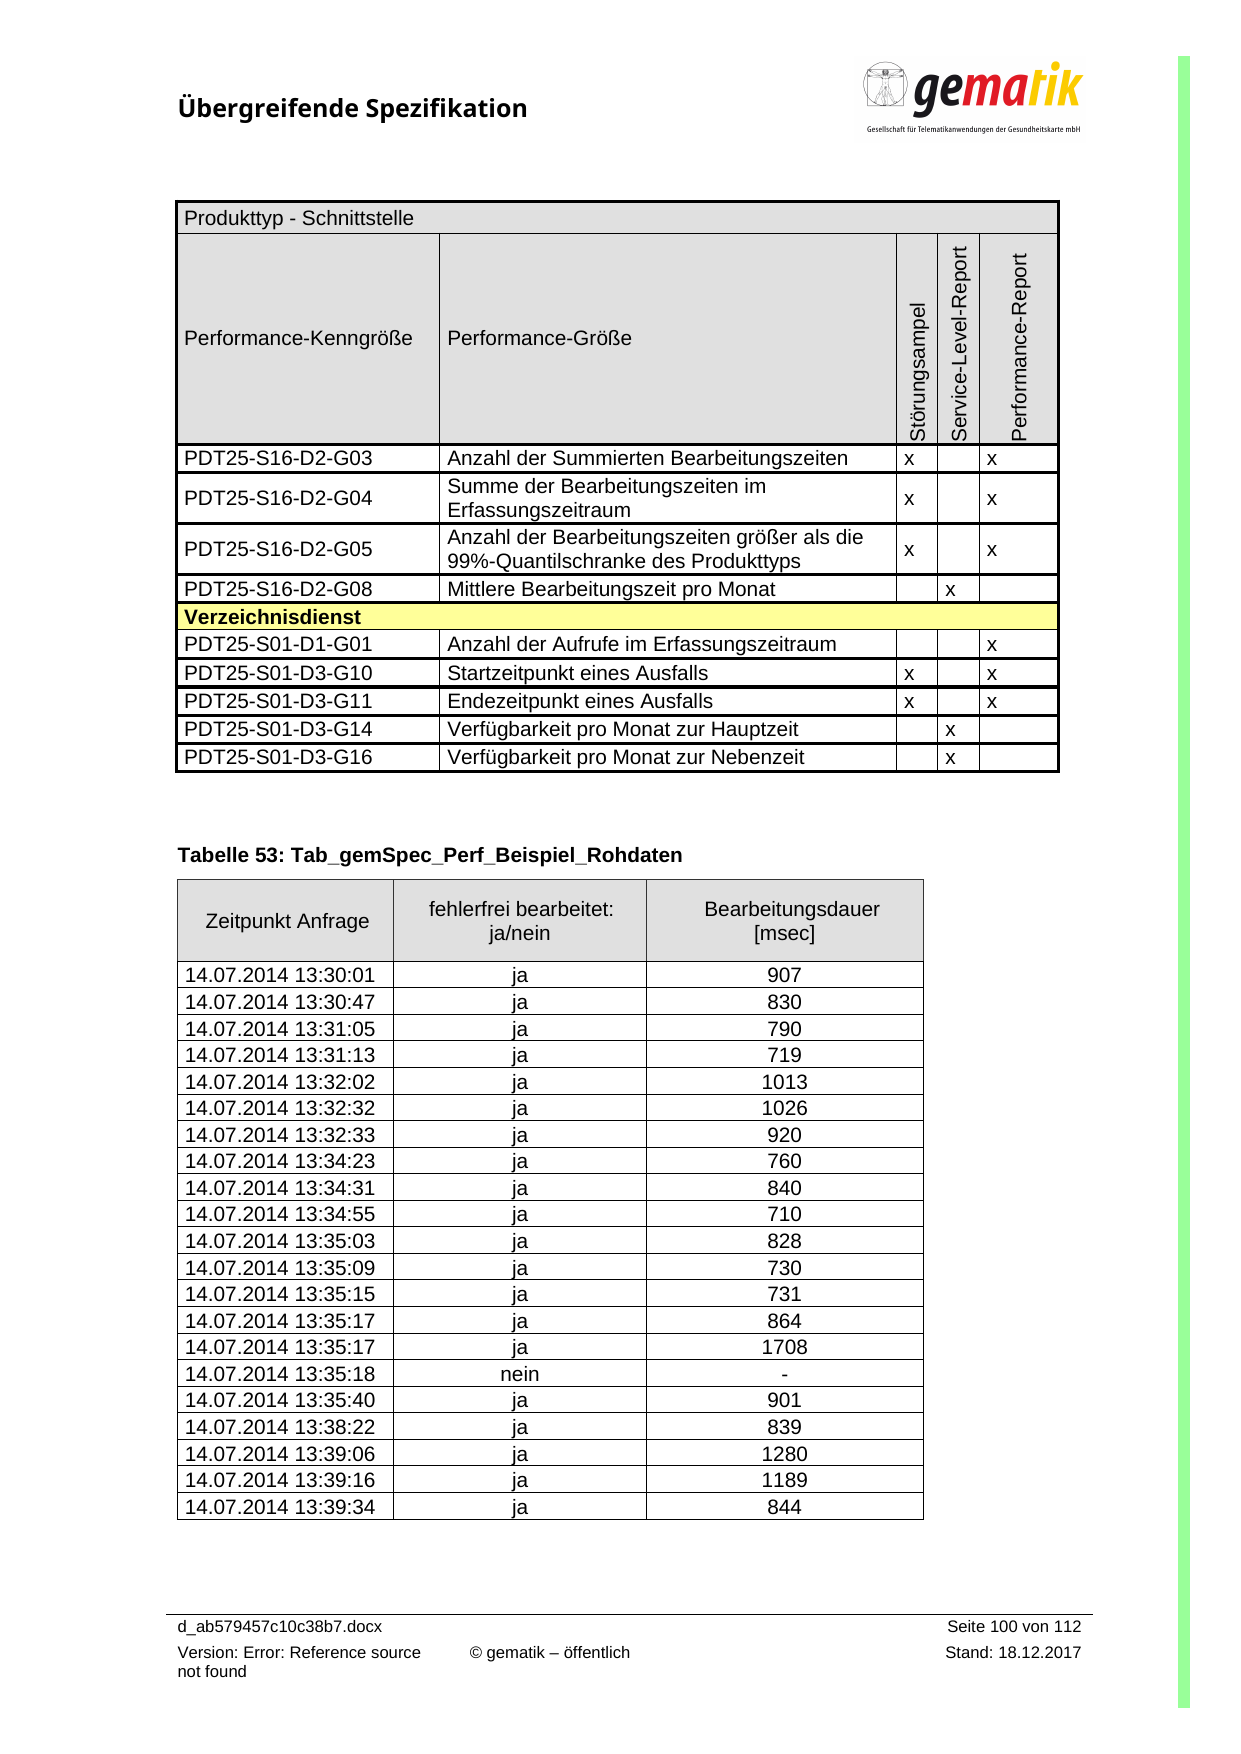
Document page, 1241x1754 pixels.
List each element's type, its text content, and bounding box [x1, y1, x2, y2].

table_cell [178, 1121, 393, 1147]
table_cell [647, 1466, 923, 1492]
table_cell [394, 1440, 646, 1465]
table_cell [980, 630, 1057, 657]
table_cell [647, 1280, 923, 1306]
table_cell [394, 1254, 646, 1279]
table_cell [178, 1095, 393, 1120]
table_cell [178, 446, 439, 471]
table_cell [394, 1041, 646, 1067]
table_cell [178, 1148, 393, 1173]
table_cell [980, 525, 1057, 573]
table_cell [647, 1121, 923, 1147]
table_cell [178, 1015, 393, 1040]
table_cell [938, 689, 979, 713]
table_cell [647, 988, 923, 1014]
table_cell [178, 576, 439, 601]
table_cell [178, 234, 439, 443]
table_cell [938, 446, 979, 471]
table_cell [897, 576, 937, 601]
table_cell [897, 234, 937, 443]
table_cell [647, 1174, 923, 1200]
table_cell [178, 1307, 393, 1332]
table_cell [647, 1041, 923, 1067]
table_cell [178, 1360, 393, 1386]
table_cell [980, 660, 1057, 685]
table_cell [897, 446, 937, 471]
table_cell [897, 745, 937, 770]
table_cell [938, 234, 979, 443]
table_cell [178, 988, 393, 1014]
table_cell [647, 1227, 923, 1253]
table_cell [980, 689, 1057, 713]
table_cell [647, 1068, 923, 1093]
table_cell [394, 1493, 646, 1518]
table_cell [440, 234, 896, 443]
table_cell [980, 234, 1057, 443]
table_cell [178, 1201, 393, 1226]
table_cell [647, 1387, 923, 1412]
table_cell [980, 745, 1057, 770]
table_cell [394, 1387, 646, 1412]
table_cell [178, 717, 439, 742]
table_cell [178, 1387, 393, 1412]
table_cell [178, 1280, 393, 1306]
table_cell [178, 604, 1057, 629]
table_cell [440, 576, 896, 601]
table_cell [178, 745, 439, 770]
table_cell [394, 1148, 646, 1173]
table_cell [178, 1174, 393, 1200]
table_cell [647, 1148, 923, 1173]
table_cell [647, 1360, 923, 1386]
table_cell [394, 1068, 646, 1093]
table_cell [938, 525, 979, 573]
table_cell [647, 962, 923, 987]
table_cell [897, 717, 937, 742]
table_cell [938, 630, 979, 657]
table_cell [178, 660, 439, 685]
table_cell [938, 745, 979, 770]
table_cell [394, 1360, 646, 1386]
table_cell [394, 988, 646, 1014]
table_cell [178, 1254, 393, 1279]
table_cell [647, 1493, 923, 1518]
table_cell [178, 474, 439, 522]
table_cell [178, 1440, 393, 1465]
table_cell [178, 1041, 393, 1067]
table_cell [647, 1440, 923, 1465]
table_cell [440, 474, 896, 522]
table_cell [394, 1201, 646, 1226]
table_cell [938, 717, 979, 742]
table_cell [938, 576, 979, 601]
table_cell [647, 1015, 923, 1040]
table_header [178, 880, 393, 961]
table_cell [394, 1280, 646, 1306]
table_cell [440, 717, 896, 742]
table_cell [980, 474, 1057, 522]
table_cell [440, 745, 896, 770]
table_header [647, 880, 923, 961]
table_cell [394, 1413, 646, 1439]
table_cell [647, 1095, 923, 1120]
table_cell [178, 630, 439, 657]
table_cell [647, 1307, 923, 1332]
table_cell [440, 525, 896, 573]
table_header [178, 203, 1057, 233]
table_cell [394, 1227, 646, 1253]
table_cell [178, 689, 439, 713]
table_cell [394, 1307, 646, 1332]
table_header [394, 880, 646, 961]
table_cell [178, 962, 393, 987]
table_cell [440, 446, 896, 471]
picture [854, 56, 1086, 143]
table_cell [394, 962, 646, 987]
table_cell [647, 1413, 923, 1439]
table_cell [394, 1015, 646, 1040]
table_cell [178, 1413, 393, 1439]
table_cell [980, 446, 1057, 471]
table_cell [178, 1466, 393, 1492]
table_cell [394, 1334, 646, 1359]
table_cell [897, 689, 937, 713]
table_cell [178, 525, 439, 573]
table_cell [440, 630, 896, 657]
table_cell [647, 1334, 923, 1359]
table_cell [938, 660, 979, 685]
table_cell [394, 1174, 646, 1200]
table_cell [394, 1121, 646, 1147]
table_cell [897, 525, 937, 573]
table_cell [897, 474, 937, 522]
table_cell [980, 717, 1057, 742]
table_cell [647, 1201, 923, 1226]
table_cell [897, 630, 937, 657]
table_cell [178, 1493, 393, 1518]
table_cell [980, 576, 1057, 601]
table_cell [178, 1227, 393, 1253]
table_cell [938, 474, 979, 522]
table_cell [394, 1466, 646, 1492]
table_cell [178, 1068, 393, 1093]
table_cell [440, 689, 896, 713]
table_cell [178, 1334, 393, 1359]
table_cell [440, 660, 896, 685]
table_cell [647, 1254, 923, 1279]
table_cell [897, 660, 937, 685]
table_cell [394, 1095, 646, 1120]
